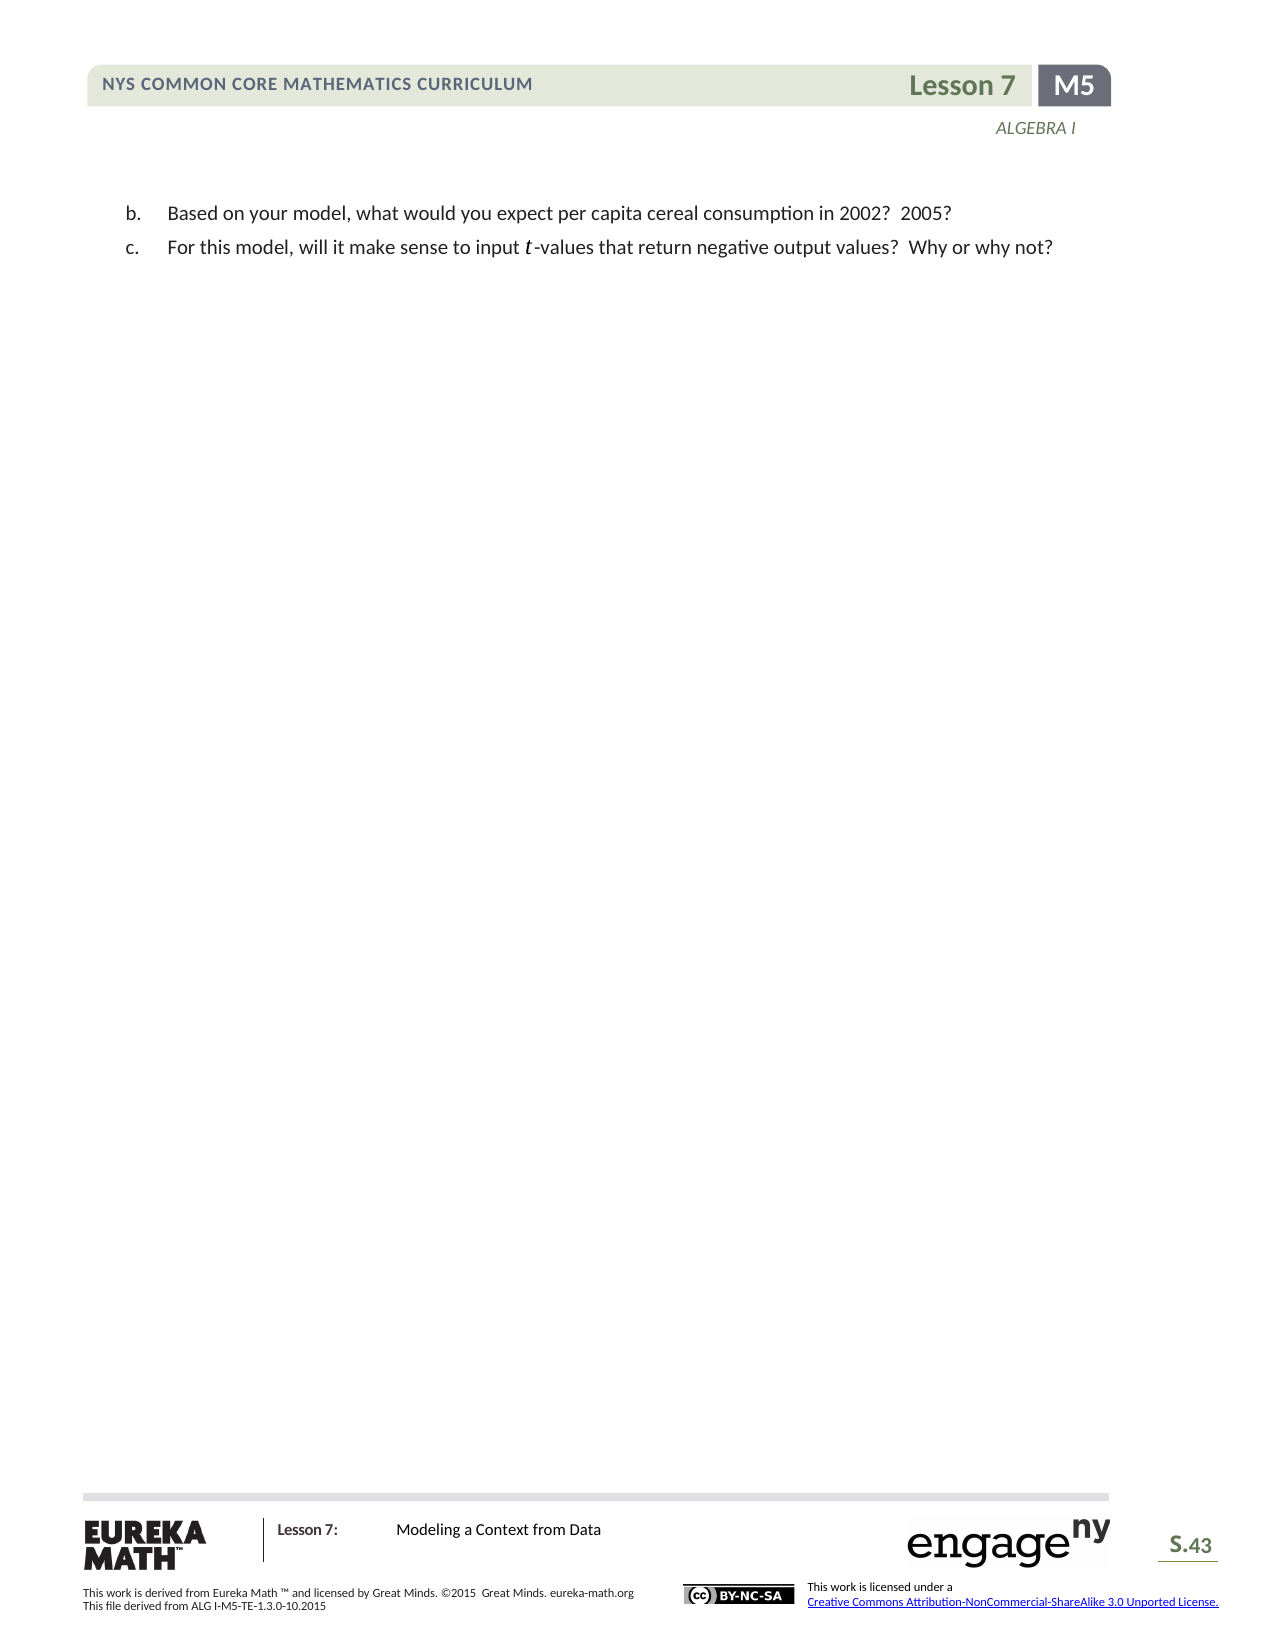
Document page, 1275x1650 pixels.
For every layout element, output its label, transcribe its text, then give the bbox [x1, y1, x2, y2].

picture [681, 1584, 794, 1604]
list For this model, will it make sense to input -values that return negative output values? Why or why not? [125, 233, 1108, 261]
list Based on your model, what would you expect per capita cereal consumption in 2002? 2005? [125, 200, 1108, 225]
picture [906, 1515, 1110, 1569]
picture [74, 1513, 209, 1574]
